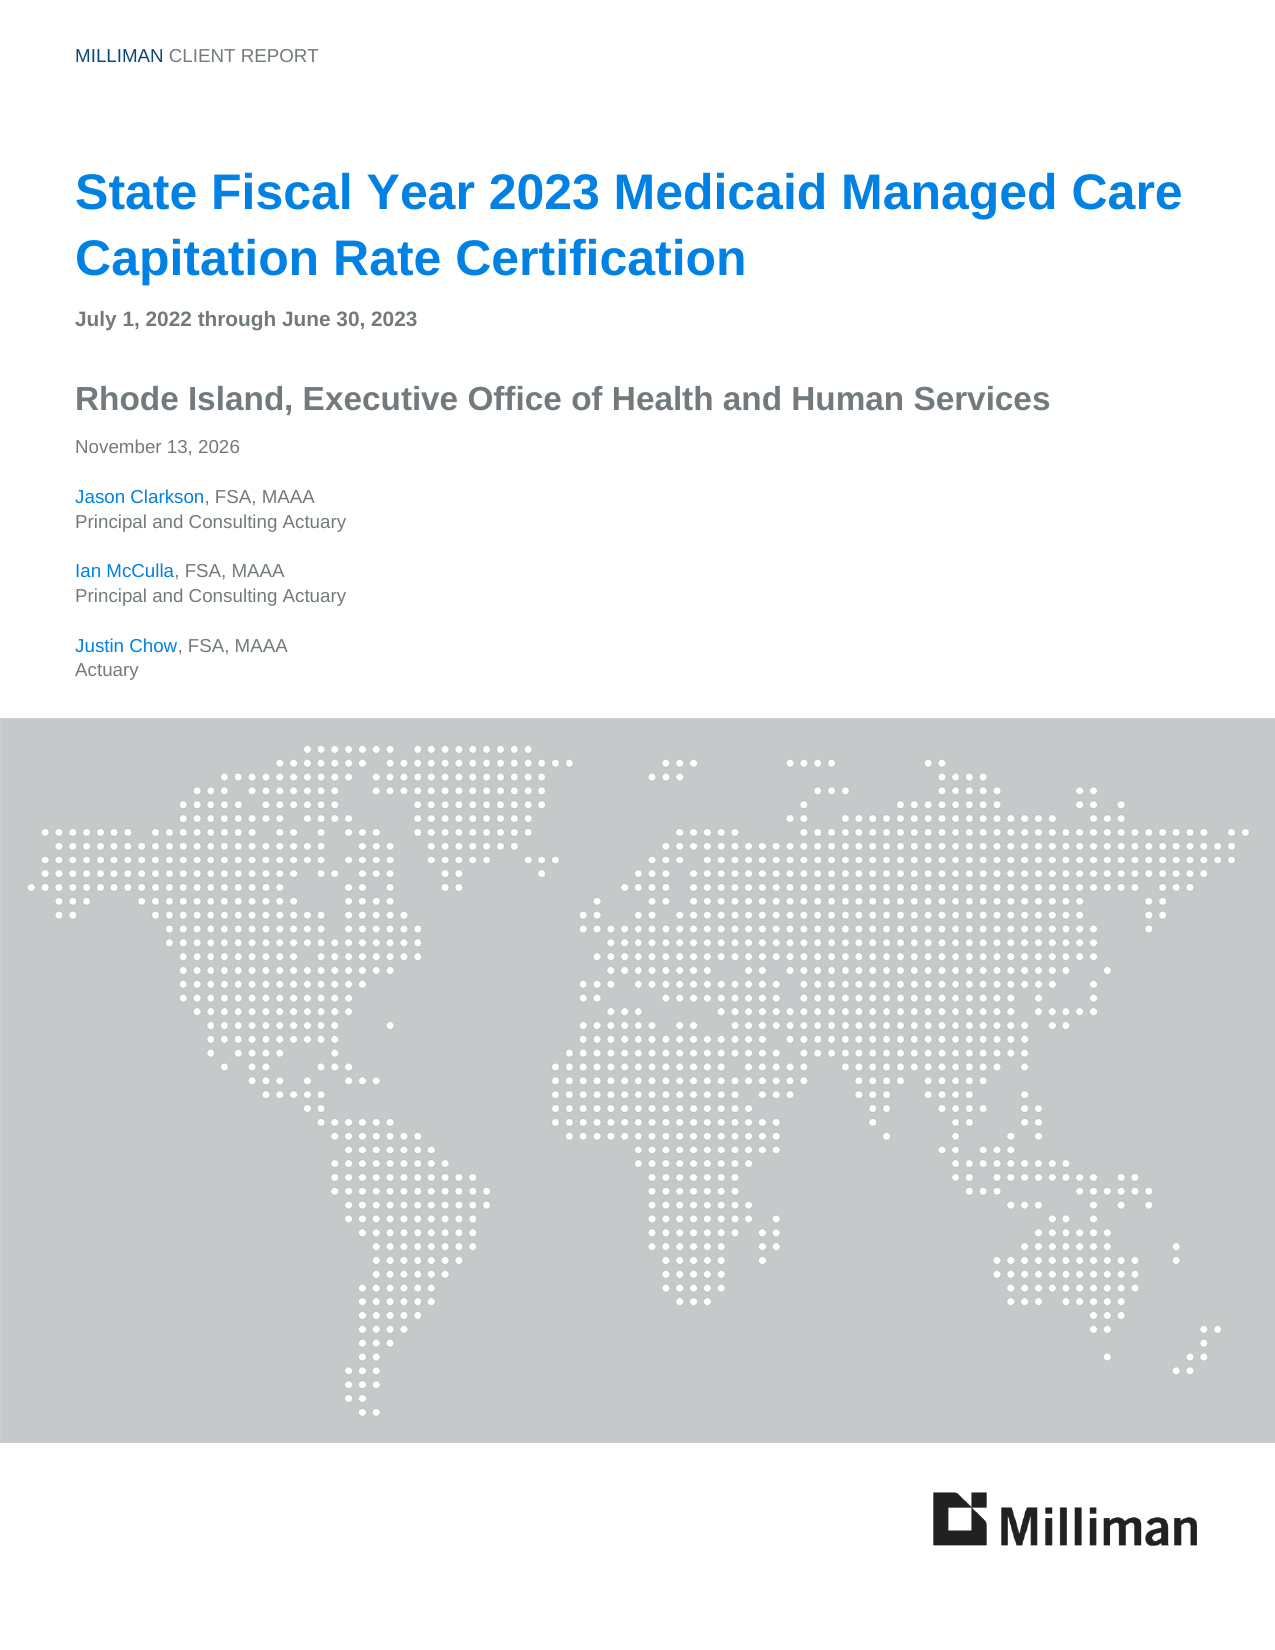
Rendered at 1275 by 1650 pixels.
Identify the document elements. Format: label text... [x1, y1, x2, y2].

text Actuary [75, 659, 1200, 681]
text July 1, 2022 through June 30, 2023 [75, 307, 1200, 331]
text Justin Chow, FSA, MAAA [75, 634, 1200, 656]
text Principal and Consulting Actuary [75, 510, 1200, 532]
text Principal and Consulting Actuary [75, 585, 1200, 606]
picture [0, 718, 1275, 1443]
text June 22, 2022 [75, 436, 1200, 458]
text Ian McCulla, FSA, MAAA [75, 560, 1200, 582]
text Jason Clarkson, FSA, MAAA [75, 486, 1200, 507]
subtitle State Fiscal Year 2023 Medicaid Managed Care Capitation Rate Certification [75, 162, 1200, 286]
picture [927, 1487, 1201, 1546]
subtitle Rhode Island, Executive Office of Health and Human Services [75, 379, 1200, 418]
